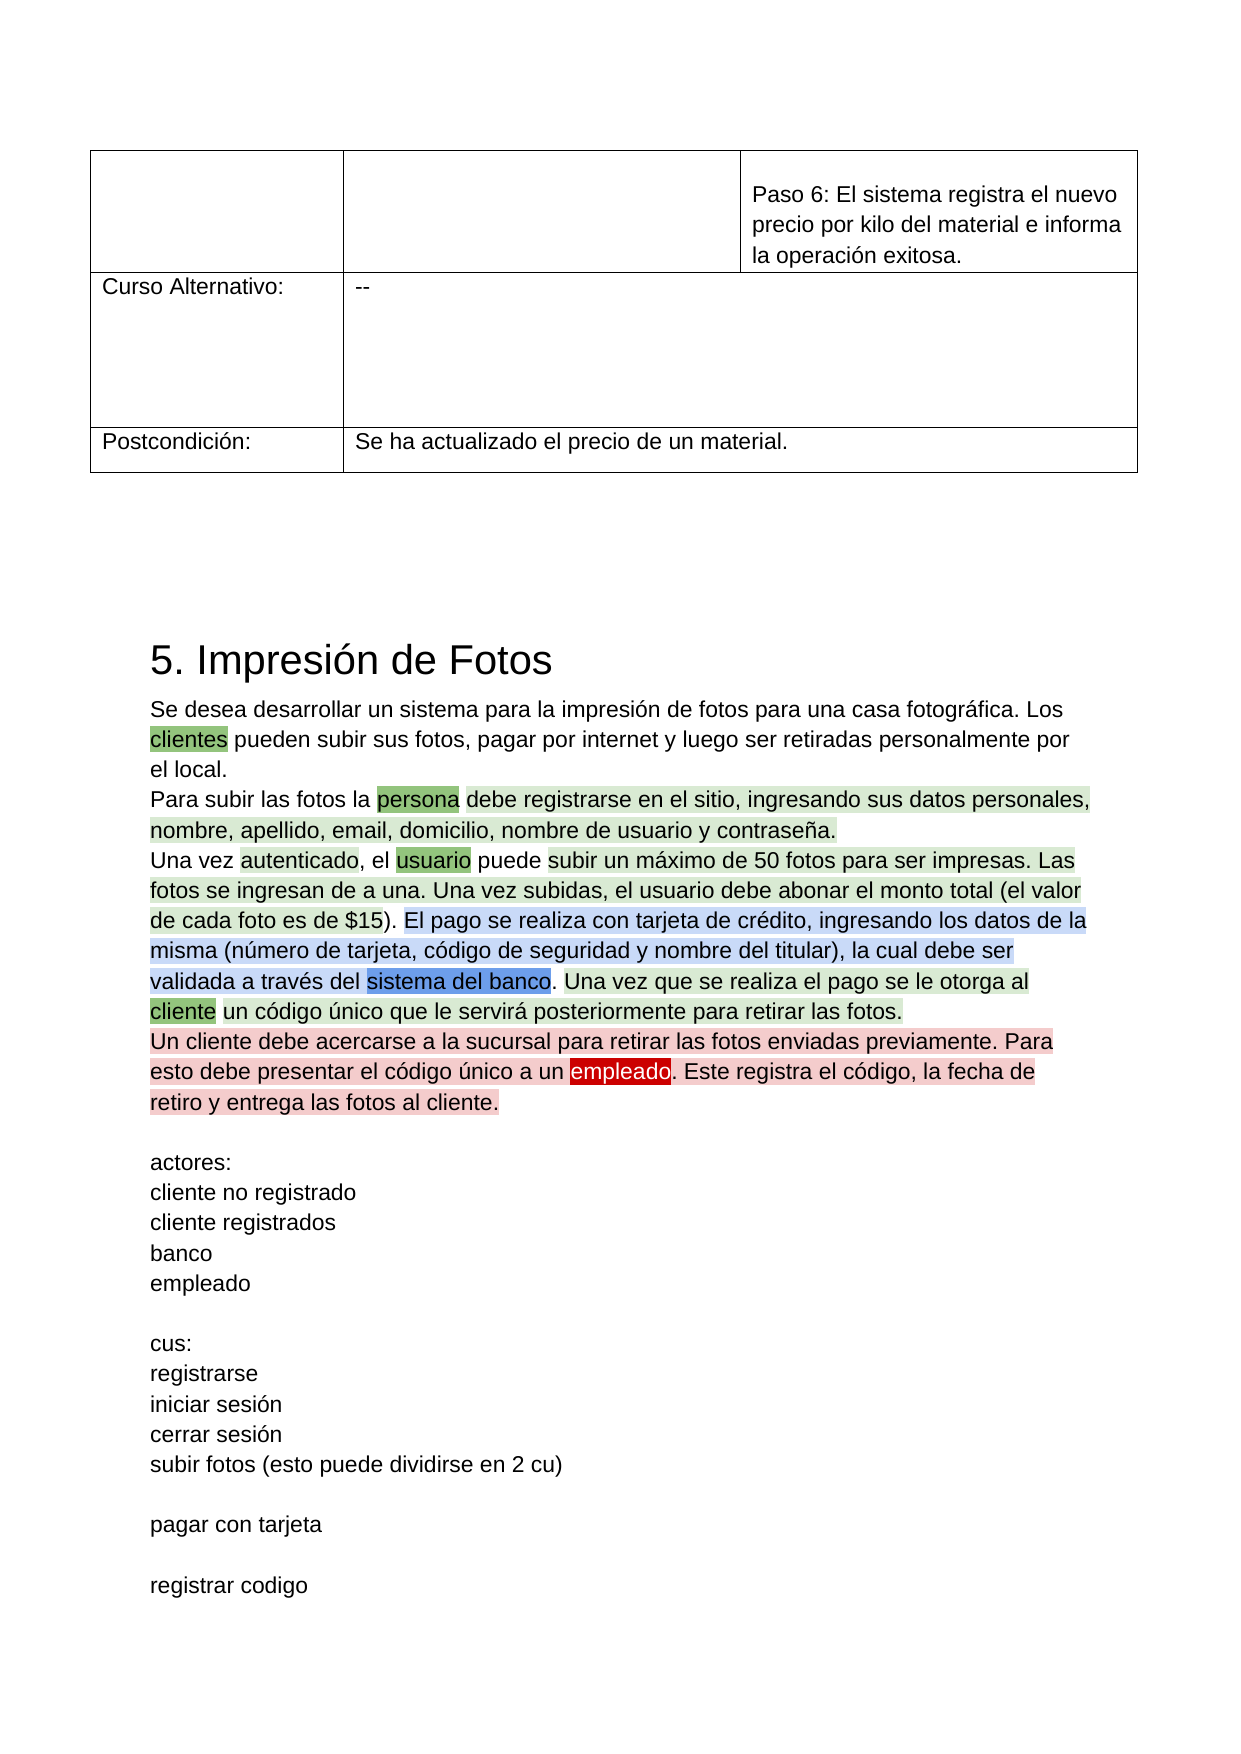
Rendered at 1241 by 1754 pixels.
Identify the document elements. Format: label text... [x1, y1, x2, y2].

text subir fotos (esto puede dividirse en 2 cu) [150, 1451, 1090, 1477]
text pagar con tarjeta [150, 1511, 1090, 1538]
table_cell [741, 151, 1137, 272]
text cus: [150, 1330, 1090, 1357]
text banco [150, 1239, 1090, 1266]
table_cell Se ha actualizado el precio de un material. [344, 428, 1137, 472]
text actores: [150, 1149, 1090, 1175]
text registrar codigo [150, 1572, 1090, 1598]
text Una vez autenticado, el usuario puede subir un máximo de 50 fotos para ser impresas. Las fotos se ingresan de a una. Una vez subidas, el usuario debe abonar el monto total (el valor de cada foto es de $15). El pago se realiza con tarjeta de crédito, ingresando los datos de la misma (número de tarjeta, código de seguridad y nombre del titular), la cual debe ser validada a través del sistema del banco. Una vez que se realiza el pago se le otorga al cliente un código único que le servirá posteriormente para retirar las fotos. [150, 847, 1090, 1024]
subtitle 5. Impresión de Fotos [150, 635, 1090, 683]
table_cell -- [344, 273, 1137, 427]
table_cell Curso Alternativo: [91, 273, 343, 427]
text Para subir las fotos la persona debe registrarse en el sitio, ingresando sus datos personales, nombre, apellido, email, domicilio, nombre de usuario y contraseña. [150, 786, 1090, 843]
text Se desea desarrollar un sistema para la impresión de fotos para una casa fotográfica. Los clientes pueden subir sus fotos, pagar por internet y luego ser retiradas personalmente por el local. [150, 696, 1090, 783]
text empleado [150, 1270, 1090, 1296]
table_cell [344, 151, 740, 272]
text Un cliente debe acercarse a la sucursal para retirar las fotos enviadas previamente. Para esto debe presentar el código único a un empleado. Este registra el código, la fecha de retiro y entrega las fotos al cliente. [150, 1028, 1090, 1115]
text cerrar sesión [150, 1421, 1090, 1447]
text registrarse [150, 1360, 1090, 1387]
table_cell Postcondición: [91, 428, 343, 472]
text cliente registrados [150, 1209, 1090, 1236]
text iniciar sesión [150, 1391, 1090, 1417]
text cliente no registrado [150, 1179, 1090, 1206]
